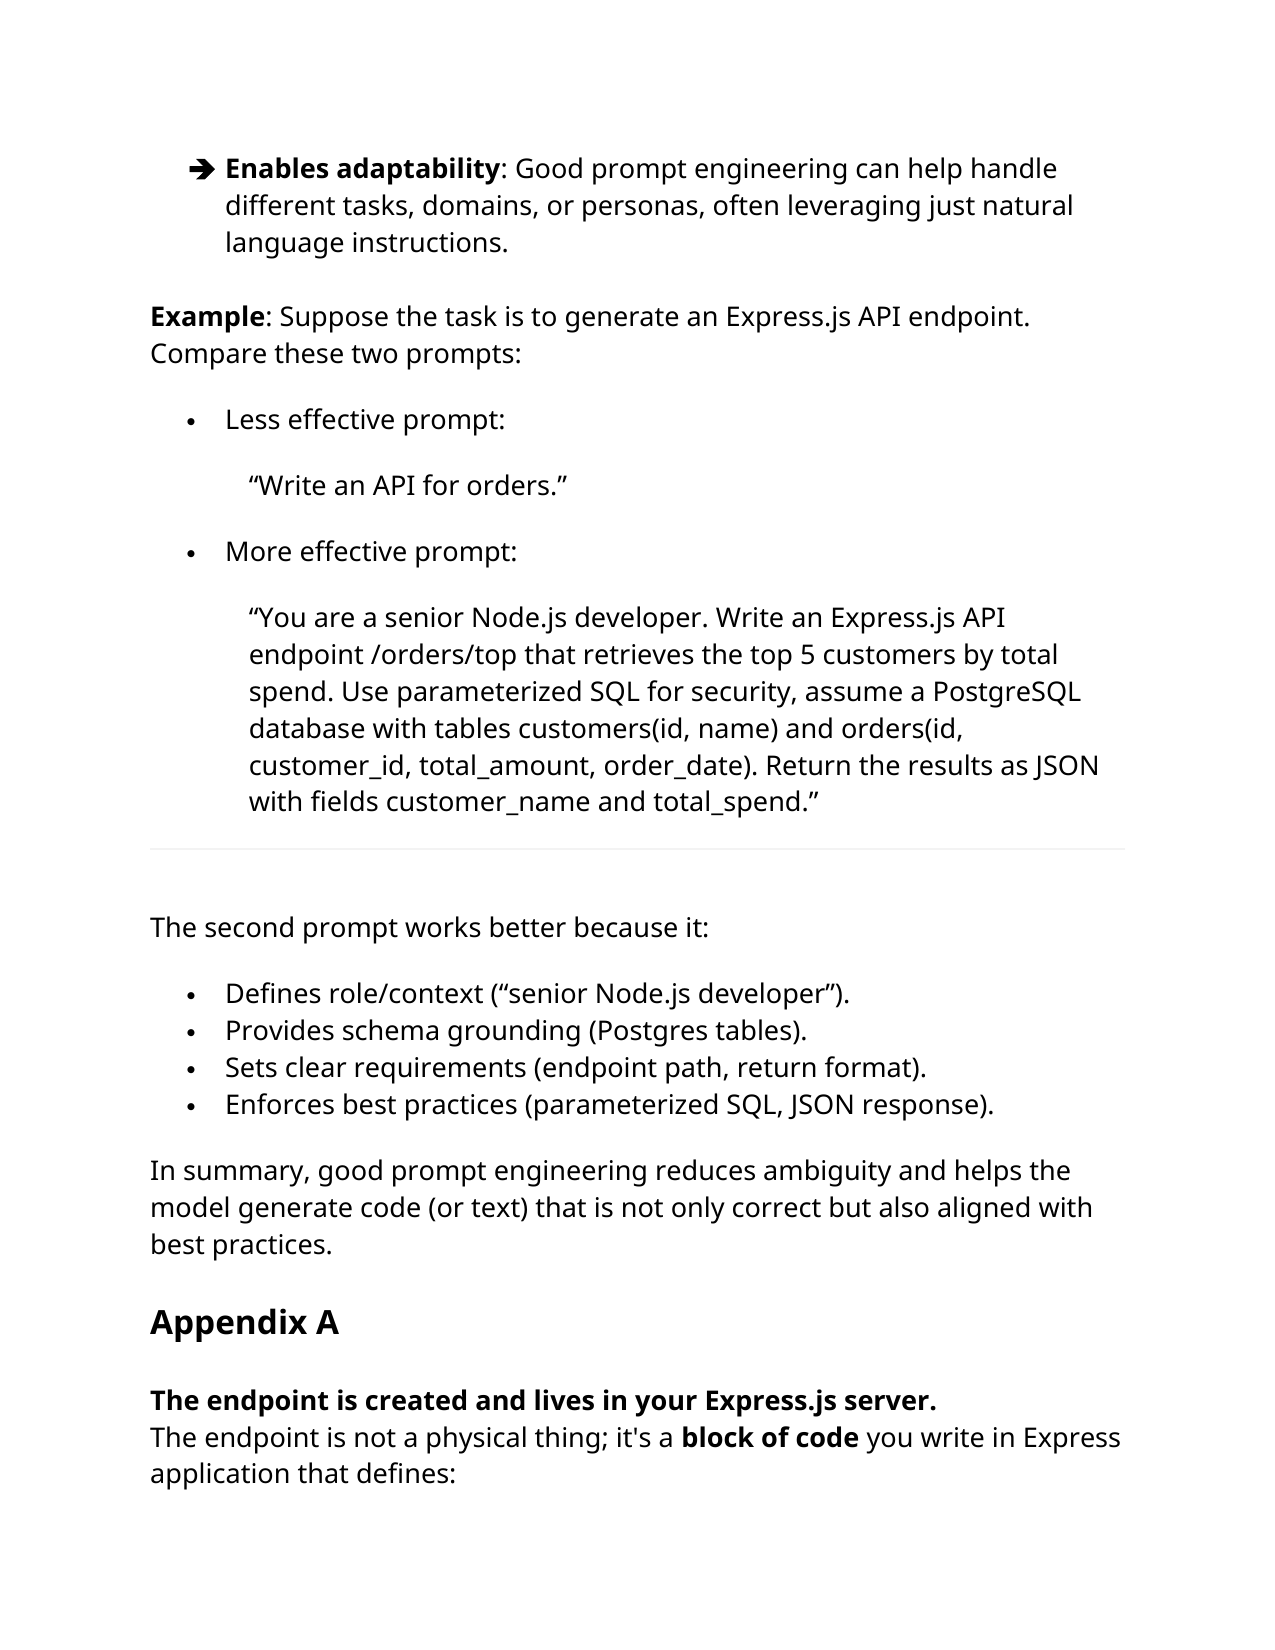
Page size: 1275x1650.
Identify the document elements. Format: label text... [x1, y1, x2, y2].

text The second prompt works better because it: [150, 909, 1125, 946]
list Enables adaptability: Good prompt engineering can help handle different tasks, domains, or personas, often leveraging just natural language instructions. [187, 150, 1125, 261]
text Appendix A [150, 1299, 1125, 1344]
text “You are a senior Node.js developer. Write an Express.js API endpoint /orders/top that retrieves the top 5 customers by total spend. Use parameterized SQL for security, assume a PostgreSQL database with tables customers(id, name) and orders(id, customer_id, total_amount, order_date). Return the results as JSON with fields customer_name and total_spend.” [248, 598, 1125, 820]
list Defines role/context (“senior Node.js developer”). [187, 975, 1125, 1012]
list Less effective prompt: [187, 400, 1125, 437]
text The endpoint is not a physical thing; it's a block of code you write in Express application that defines: [150, 1418, 1125, 1492]
list Sets clear requirements (endpoint path, return format). [187, 1048, 1125, 1085]
list Provides schema grounding (Postgres tables). [187, 1012, 1125, 1048]
text In summary, good prompt engineering reduces ambiguity and helps the model generate code (or text) that is not only correct but also aligned with best practices. [150, 1151, 1125, 1262]
text The endpoint is created and lives in your Express.js server. [150, 1381, 1125, 1418]
list Enforces best practices (parameterized SQL, JSON response). [187, 1085, 1125, 1122]
text “Write an API for orders.” [248, 466, 1125, 503]
list More effective prompt: [187, 532, 1125, 569]
text Example: Suppose the task is to generate an Express.js API endpoint. Compare these two prompts: [150, 297, 1125, 371]
